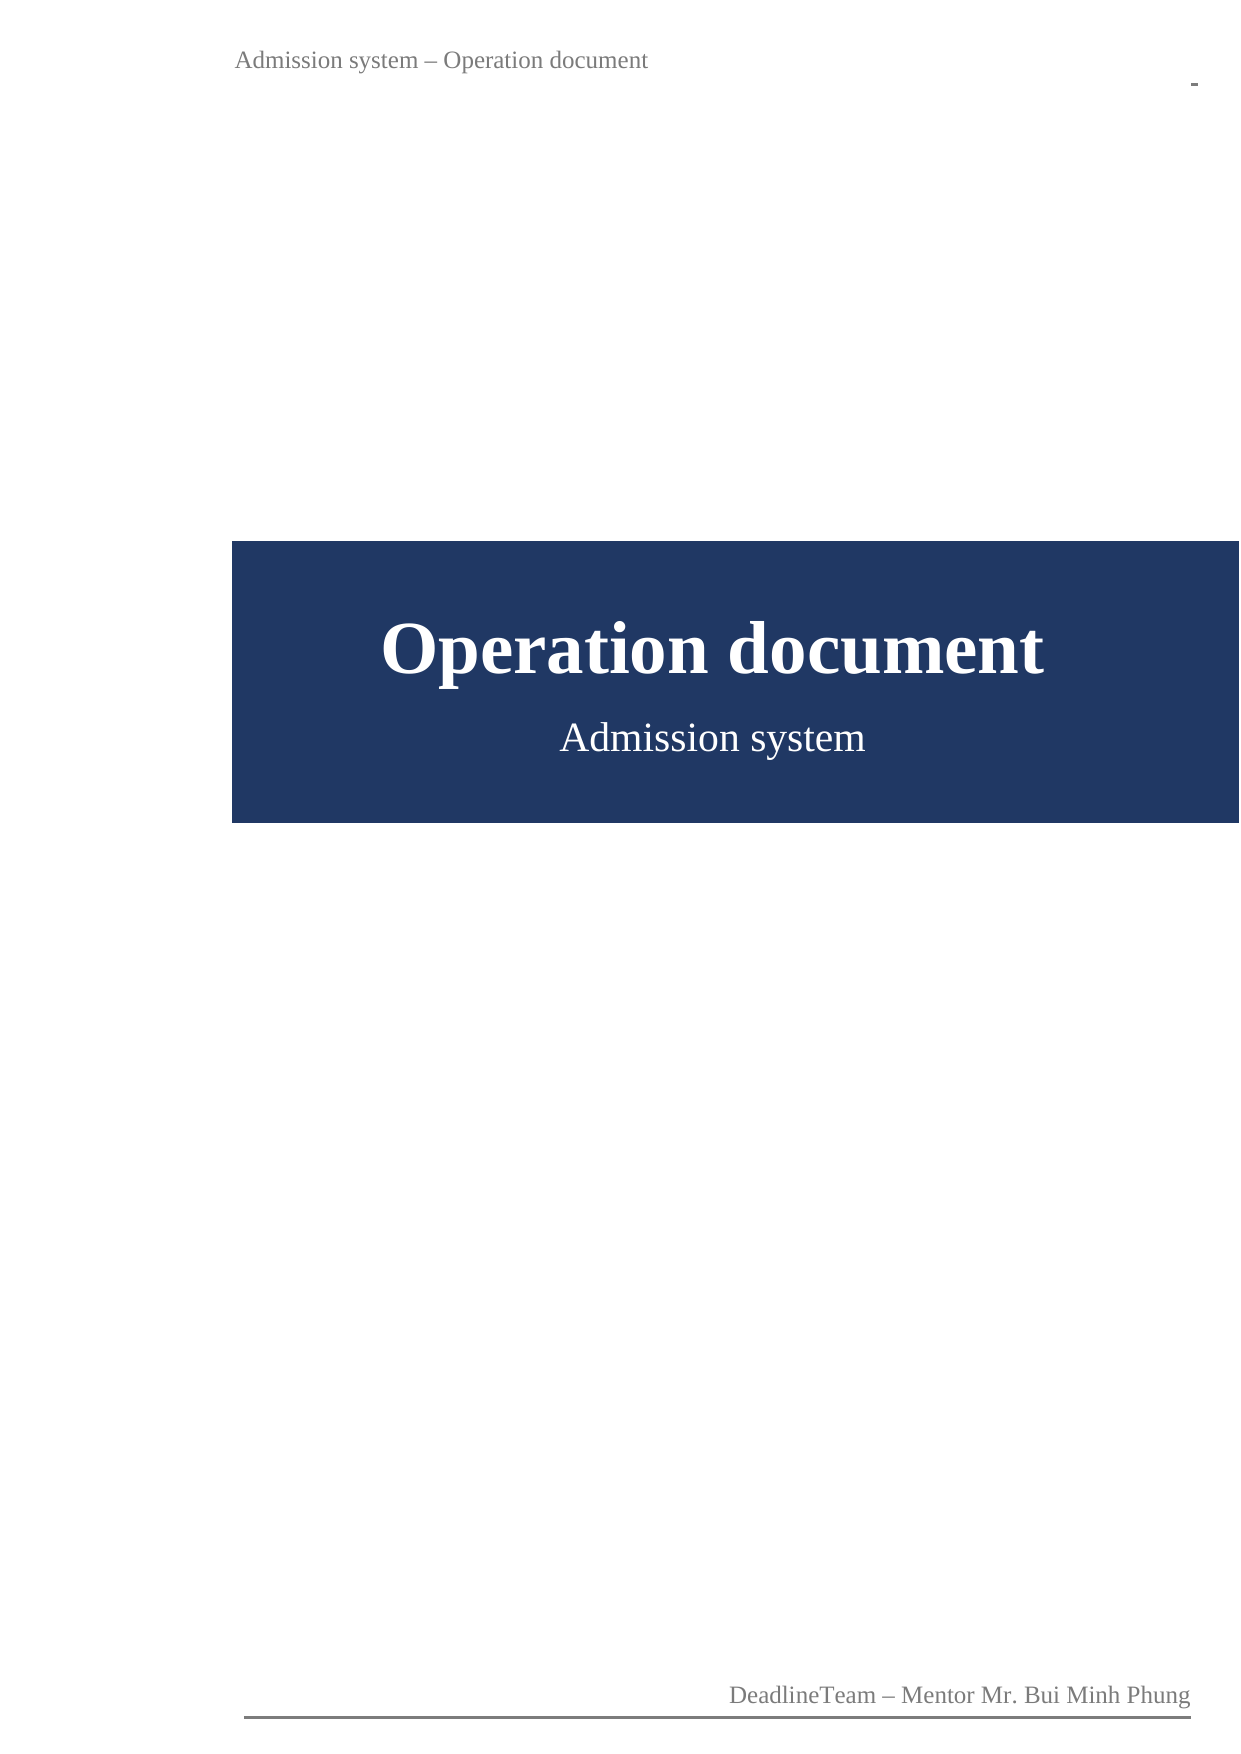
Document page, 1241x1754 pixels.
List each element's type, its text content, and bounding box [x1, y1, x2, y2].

text Operation document [234, 603, 1191, 689]
text Admission system [234, 713, 1191, 761]
